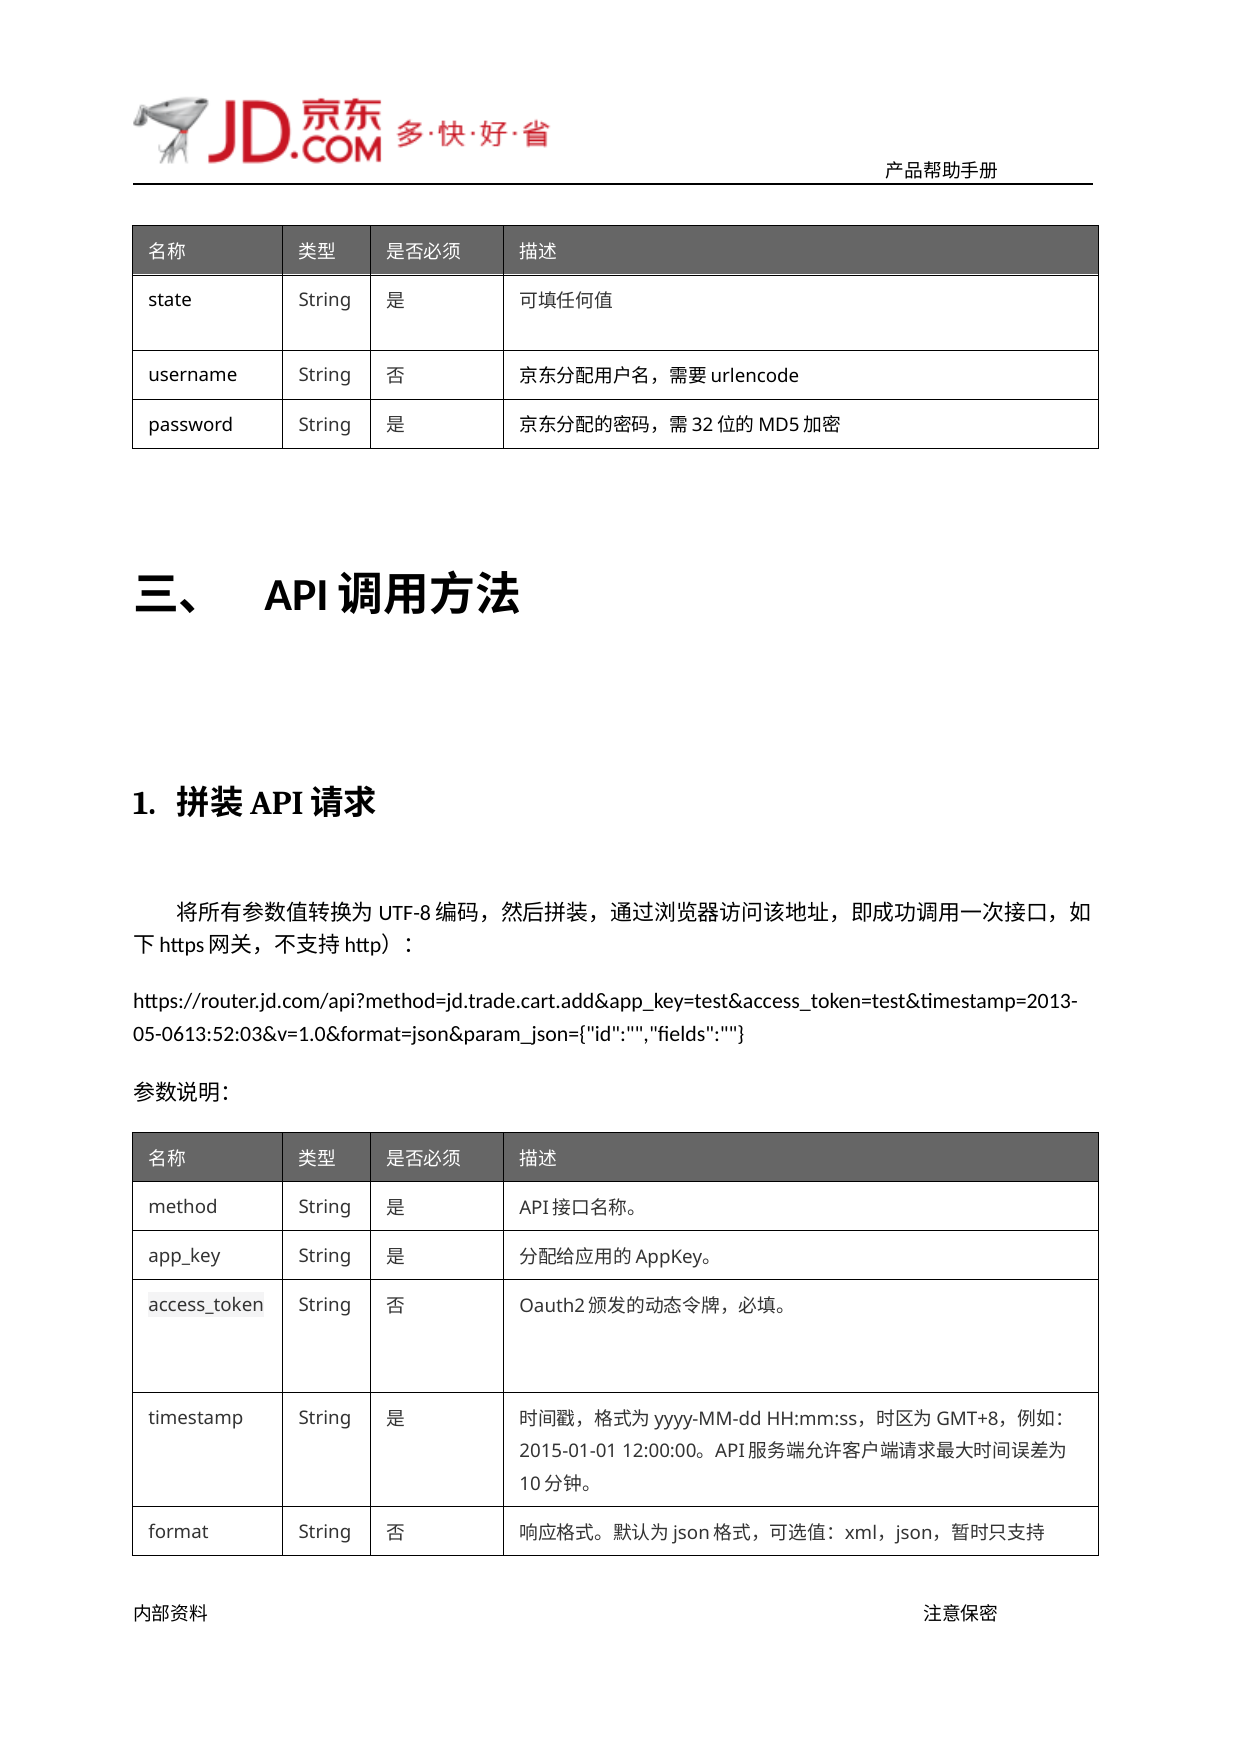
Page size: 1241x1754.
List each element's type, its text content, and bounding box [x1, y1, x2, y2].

table_cell state [133, 276, 282, 349]
table_cell method [133, 1182, 282, 1230]
table_cell 是 [371, 1182, 503, 1230]
table_header 名称 [133, 226, 282, 274]
table_cell 是 [371, 276, 503, 349]
table_cell 时间戳，格式为yyyy-MM-dd HH:mm:ss，时区为GMT+8，例如：2015-01-01 12:00:00。API服务端允许客户端请求最大时间误差为10分钟。 [504, 1393, 1098, 1506]
table_cell String [283, 400, 370, 448]
table_cell 是 [371, 1231, 503, 1279]
table_cell password [133, 400, 282, 448]
table_cell Oauth2颁发的动态令牌，必填。 [504, 1280, 1098, 1392]
table_header 描述 [504, 226, 1098, 274]
picture [132, 84, 555, 178]
table_header 类型 [283, 226, 370, 274]
table_cell 否 [371, 1507, 503, 1555]
table_cell String [283, 1231, 370, 1279]
table_cell 否 [371, 1280, 503, 1392]
table_cell 响应格式。默认为json格式，可选值：xml，json，暂时只支持json。 [504, 1507, 1098, 1555]
table_header 类型 [283, 1133, 370, 1181]
table_cell String [283, 351, 370, 399]
text 将所有参数值转换为UTF-8编码，然后拼装，通过浏览器访问该地址，即成功调用一次接口，如下https网关，不支持http）： [133, 894, 1093, 959]
table_cell String [283, 276, 370, 349]
table_cell 分配给应用的AppKey。 [504, 1231, 1098, 1279]
table_cell String [283, 1182, 370, 1230]
subtitle 拼装API请求 [133, 767, 1093, 832]
text https://router.jd.com/api?method=jd.trade.cart.add&app_key=test&access_token=test&timestamp=2013-05-0613:52:03&v=1.0&format=json&param_json={"id":"","fields":""} [133, 984, 1093, 1049]
table_cell username [133, 351, 282, 399]
table_cell 是 [371, 400, 503, 448]
table_header 是否必须 [371, 1133, 503, 1181]
table_cell 是 [371, 1393, 503, 1506]
table_cell String [283, 1393, 370, 1506]
table_cell String [283, 1507, 370, 1555]
table_header 描述 [504, 1133, 1098, 1181]
table_cell 否 [371, 351, 503, 399]
table_cell 京东分配用户名，需要urlencode [504, 351, 1098, 399]
table_cell String [283, 1280, 370, 1392]
table_header 名称 [133, 1133, 282, 1181]
table_cell app_key [133, 1231, 282, 1279]
subtitle API调用方法 [133, 542, 1093, 639]
table_cell 京东分配的密码，需32位的MD5加密 [504, 400, 1098, 448]
table_cell timestamp [133, 1393, 282, 1506]
text 参数说明： [133, 1074, 1093, 1107]
table_header 是否必须 [371, 226, 503, 274]
table_cell API接口名称。 [504, 1182, 1098, 1230]
table_cell 可填任何值 [504, 276, 1098, 349]
table_cell access_token [133, 1280, 282, 1392]
table_cell format [133, 1507, 282, 1555]
